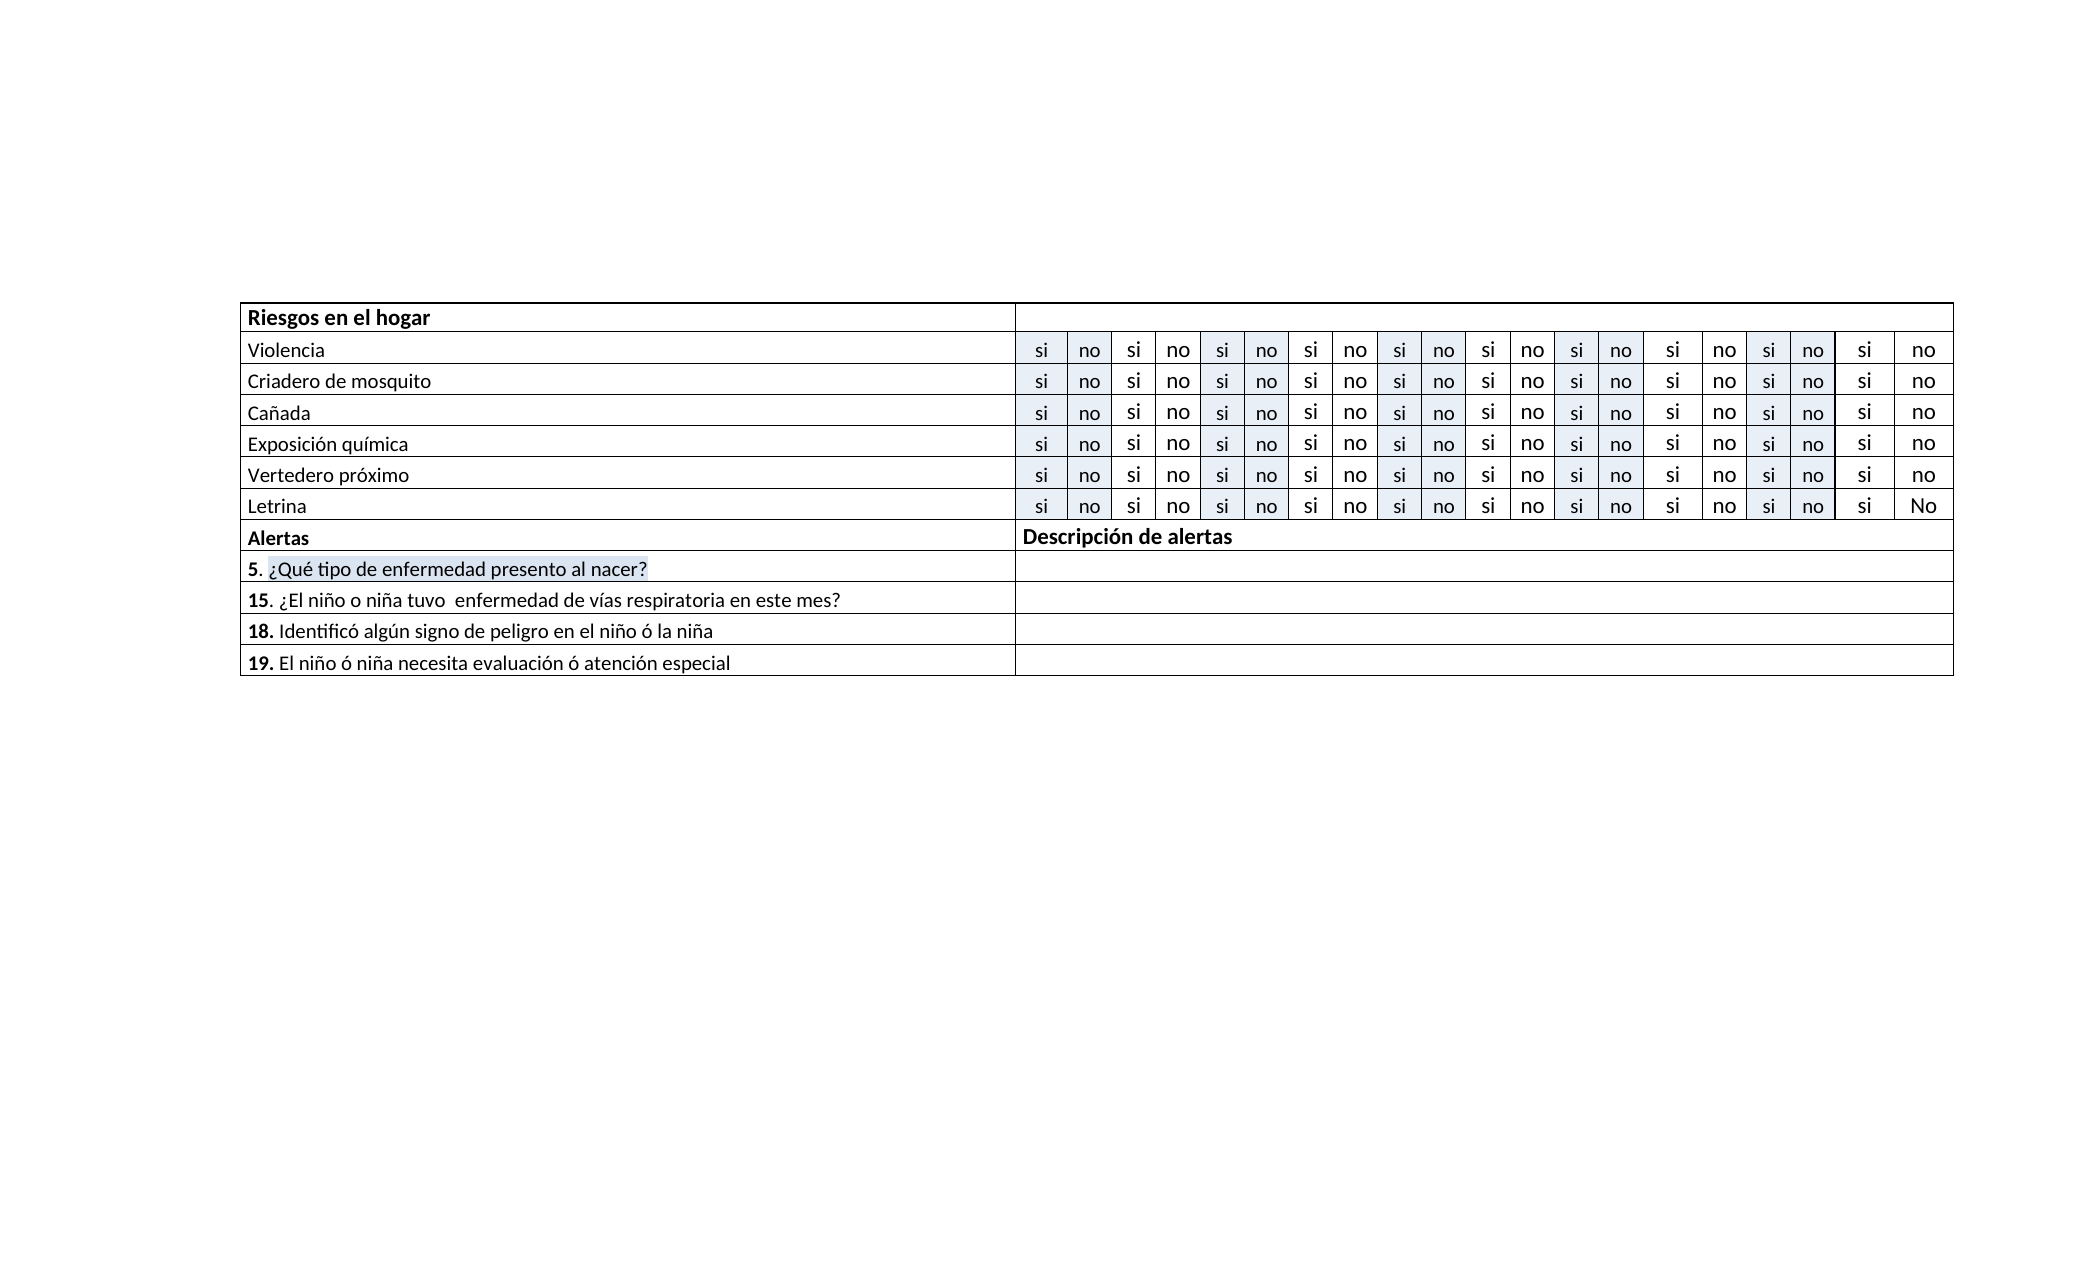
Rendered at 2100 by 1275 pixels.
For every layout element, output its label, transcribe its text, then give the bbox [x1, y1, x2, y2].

table_header [1835, 304, 1894, 331]
table_cell No [1895, 489, 1953, 519]
table_cell 5. ¿Qué tipo de enfermedad presento al nacer? [241, 551, 1015, 581]
table_cell no [1511, 364, 1554, 394]
table_cell no [1333, 457, 1377, 488]
table_cell no [1333, 426, 1377, 456]
table_cell si [1747, 489, 1790, 519]
table_cell si [1289, 332, 1332, 363]
table_cell si [1378, 426, 1421, 456]
table_cell no [1703, 457, 1746, 488]
table_cell si [1644, 457, 1702, 488]
table_header [1377, 304, 1422, 331]
table_cell no [1895, 395, 1953, 425]
table_cell si [1201, 426, 1244, 456]
table_cell no [1068, 395, 1111, 425]
table_cell si [1378, 489, 1421, 519]
table_header [1067, 304, 1111, 331]
table_cell si [1201, 395, 1244, 425]
table_cell no [1245, 426, 1288, 456]
table_cell si [1747, 364, 1790, 394]
table_cell si [1555, 457, 1598, 488]
table_cell no [1599, 457, 1643, 488]
table_cell si [1747, 395, 1790, 425]
table_cell no [1511, 457, 1554, 488]
table_cell [1016, 614, 1953, 644]
table_header Riesgos en el hogar [241, 304, 1015, 331]
table_cell si [1016, 395, 1067, 425]
table_header [1111, 304, 1156, 331]
table_cell si [1555, 332, 1598, 363]
table_cell [1016, 582, 1953, 613]
table_cell [1016, 645, 1953, 675]
table_cell si [1112, 426, 1155, 456]
table_header [1244, 304, 1289, 331]
table_cell si [1016, 489, 1067, 519]
table_cell no [1895, 457, 1953, 488]
table_cell si [1112, 364, 1155, 394]
table_cell no [1599, 364, 1643, 394]
table_cell si [1016, 426, 1067, 456]
table_cell no [1599, 332, 1643, 363]
table_cell si [1644, 489, 1702, 519]
table_cell si [1466, 457, 1510, 488]
table_cell Vertedero próximo [241, 457, 1015, 488]
table_header [1555, 304, 1599, 331]
table_cell no [1156, 332, 1200, 363]
table_cell no [1791, 395, 1834, 425]
table_cell no [1422, 489, 1465, 519]
table_cell si [1289, 489, 1332, 519]
table_cell si [1836, 489, 1894, 519]
table_header [1289, 304, 1333, 331]
table_cell Exposición química [241, 426, 1015, 456]
table_cell no [1511, 489, 1554, 519]
table_header [1156, 304, 1200, 331]
table_cell no [1068, 489, 1111, 519]
table_cell si [1644, 332, 1702, 363]
table_cell si [1289, 457, 1332, 488]
table_cell si [1378, 457, 1421, 488]
table_cell si [1555, 426, 1598, 456]
table_cell si [1289, 364, 1332, 394]
table_cell si [1644, 395, 1702, 425]
table_cell no [1245, 364, 1288, 394]
table_header [1510, 304, 1554, 331]
table_header [1200, 304, 1244, 331]
table_header [1422, 304, 1466, 331]
table_cell [1016, 551, 1953, 581]
table_cell si [1201, 332, 1244, 363]
table_cell no [1156, 426, 1200, 456]
table_cell no [1068, 364, 1111, 394]
table_cell si [1112, 489, 1155, 519]
table_cell no [1599, 489, 1643, 519]
table_cell no [1068, 332, 1111, 363]
table_cell si [1201, 457, 1244, 488]
table_cell 15. ¿El niño o niña tuvo enfermedad de vías respiratoria en este mes? [241, 582, 1015, 613]
table_header [1702, 304, 1746, 331]
table_header [1791, 304, 1835, 331]
table_cell si [1644, 364, 1702, 394]
table_cell si [1112, 457, 1155, 488]
table_cell si [1836, 395, 1894, 425]
table_cell no [1156, 364, 1200, 394]
table_cell no [1511, 332, 1554, 363]
table_cell no [1791, 332, 1834, 363]
table_header [1894, 304, 1953, 331]
table_cell no [1791, 364, 1834, 394]
table_cell si [1378, 395, 1421, 425]
table_cell si [1644, 426, 1702, 456]
table_cell Criadero de mosquito [241, 364, 1015, 394]
table_cell no [1333, 364, 1377, 394]
table_cell 19. El niño ó niña necesita evaluación ó atención especial [241, 645, 1015, 675]
table_cell si [1289, 395, 1332, 425]
table_cell no [1895, 332, 1953, 363]
table_cell si [1201, 364, 1244, 394]
table_cell no [1422, 332, 1465, 363]
table_cell si [1836, 426, 1894, 456]
table_cell no [1422, 426, 1465, 456]
table_cell no [1333, 332, 1377, 363]
table_cell si [1378, 364, 1421, 394]
table_cell no [1703, 489, 1746, 519]
table_cell no [1895, 364, 1953, 394]
table_cell si [1201, 489, 1244, 519]
table_header [1599, 304, 1643, 331]
table_cell no [1422, 457, 1465, 488]
table_cell no [1511, 426, 1554, 456]
table_cell si [1555, 364, 1598, 394]
table_cell si [1466, 332, 1510, 363]
table_cell no [1599, 395, 1643, 425]
table_cell no [1511, 395, 1554, 425]
table_cell si [1555, 395, 1598, 425]
table_cell no [1245, 489, 1288, 519]
table_cell no [1422, 395, 1465, 425]
table_cell no [1333, 395, 1377, 425]
table_cell no [1068, 426, 1111, 456]
table_cell no [1245, 395, 1288, 425]
table_header [1643, 304, 1702, 331]
table_cell si [1466, 426, 1510, 456]
table_cell si [1747, 457, 1790, 488]
table_cell Alertas [241, 520, 1015, 550]
table_cell no [1156, 457, 1200, 488]
table_cell no [1703, 364, 1746, 394]
table_cell si [1016, 332, 1067, 363]
table_header [1333, 304, 1377, 331]
table_cell si [1112, 332, 1155, 363]
table_cell no [1068, 457, 1111, 488]
table_cell Letrina [241, 489, 1015, 519]
table_cell no [1156, 489, 1200, 519]
table_cell no [1245, 332, 1288, 363]
table_cell si [1555, 489, 1598, 519]
table_cell no [1599, 426, 1643, 456]
table_cell no [1245, 457, 1288, 488]
table_cell Descripción de alertas [1016, 520, 1953, 550]
table_cell si [1289, 426, 1332, 456]
table_cell si [1836, 457, 1894, 488]
table_cell si [1747, 332, 1790, 363]
table_cell no [1791, 426, 1834, 456]
table_cell si [1378, 332, 1421, 363]
table_cell si [1836, 364, 1894, 394]
table_cell si [1016, 364, 1067, 394]
table_cell si [1466, 489, 1510, 519]
table_cell 18. Identificó algún signo de peligro en el niño ó la niña [241, 614, 1015, 644]
table_cell no [1895, 426, 1953, 456]
table_cell si [1466, 395, 1510, 425]
table_cell no [1791, 489, 1834, 519]
table_header [1466, 304, 1510, 331]
table_cell no [1422, 364, 1465, 394]
table_cell Cañada [241, 395, 1015, 425]
table_cell si [1466, 364, 1510, 394]
table_cell no [1791, 457, 1834, 488]
table_cell no [1703, 395, 1746, 425]
table_cell si [1747, 426, 1790, 456]
table_cell si [1016, 457, 1067, 488]
table_cell no [1703, 426, 1746, 456]
table_cell si [1836, 332, 1894, 363]
table_cell no [1703, 332, 1746, 363]
table_cell no [1156, 395, 1200, 425]
table_header [1746, 304, 1791, 331]
table_cell no [1333, 489, 1377, 519]
table_cell si [1112, 395, 1155, 425]
table_cell Violencia [241, 332, 1015, 363]
table_header [1016, 304, 1067, 331]
